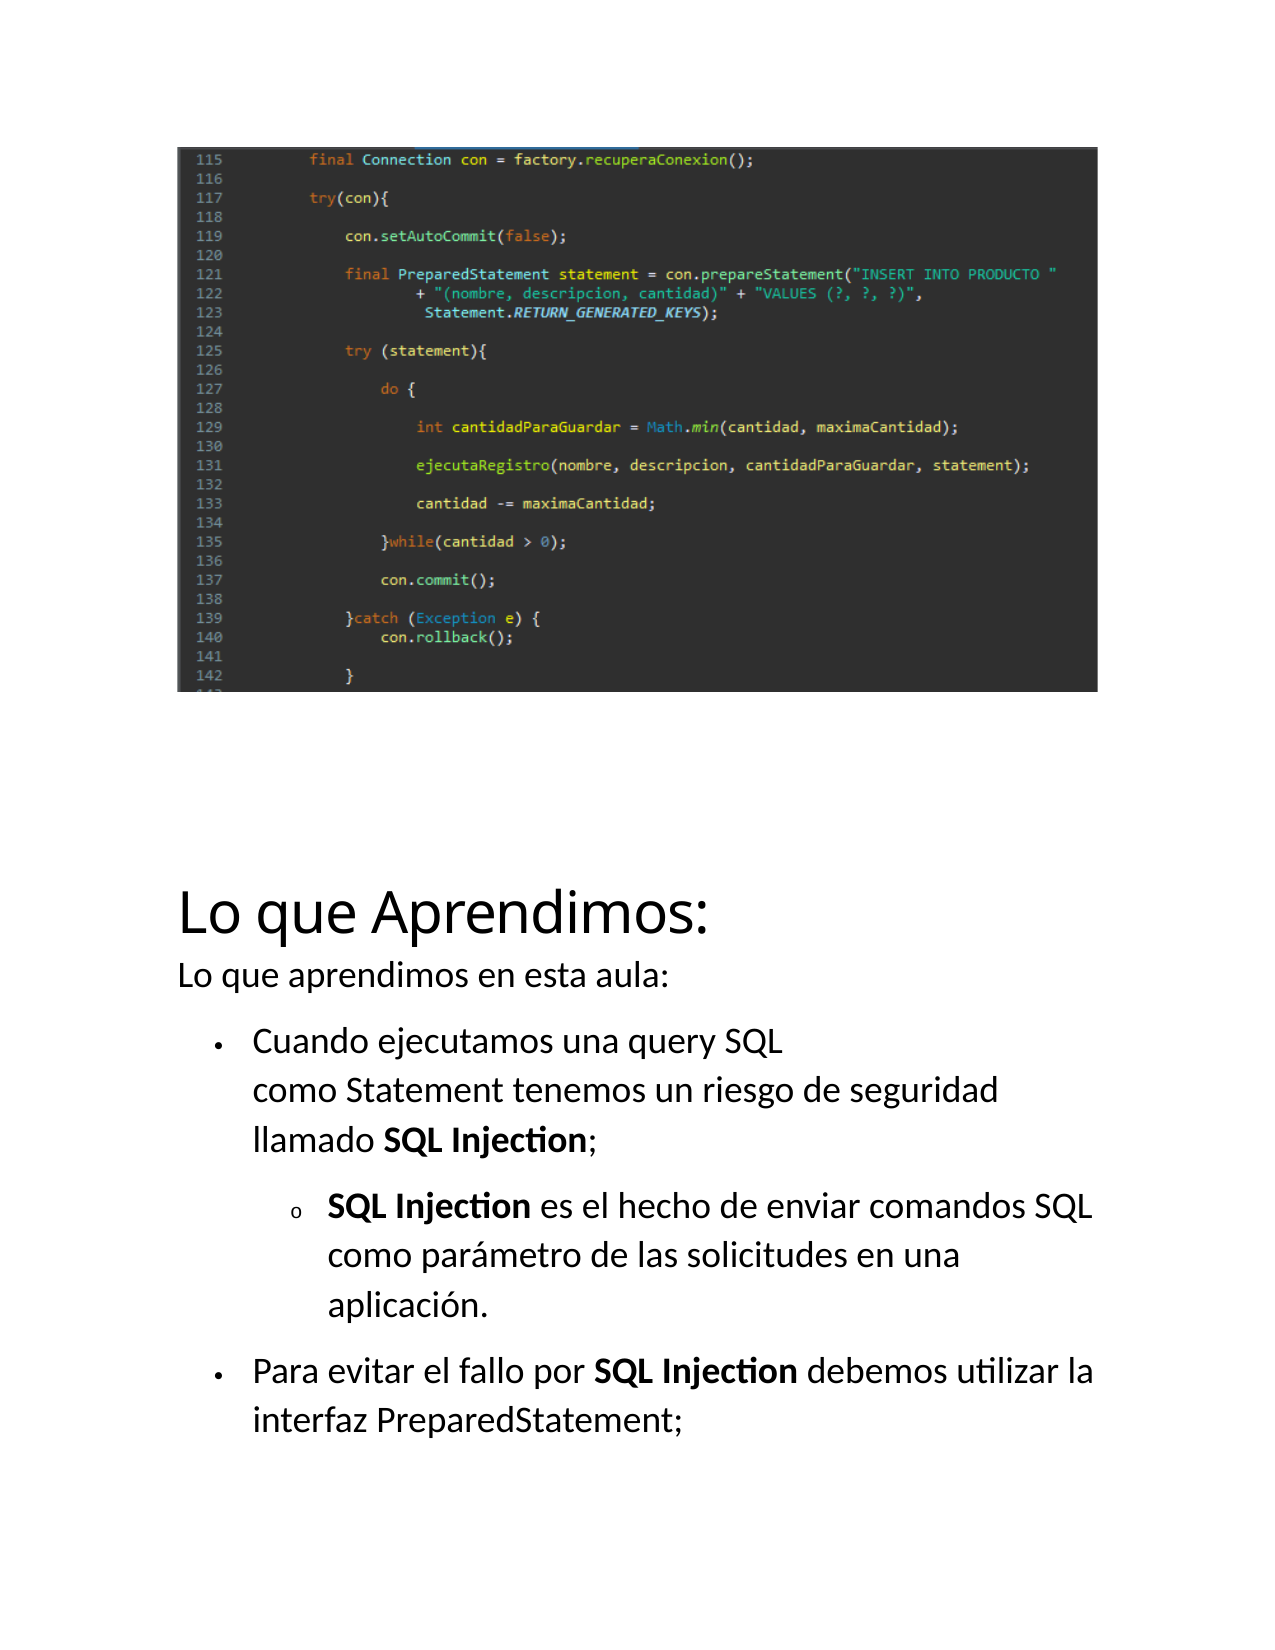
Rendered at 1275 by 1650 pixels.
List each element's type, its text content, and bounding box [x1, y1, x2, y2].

text Lo que aprendimos en esta aula: [177, 951, 1098, 996]
title Lo que Aprendimos: [177, 871, 1098, 951]
list SQL Injection es el hecho de enviar comandos SQL como parámetro de las solicitudes en una aplicación. [290, 1182, 1098, 1327]
picture [177, 147, 1098, 692]
list Para evitar el fallo por SQL Injection debemos utilizar la interfaz PreparedStatement; [215, 1347, 1098, 1442]
list Cuando ejecutamos una query SQL como Statement tenemos un riesgo de seguridad llamado SQL Injection; [215, 1017, 1098, 1161]
